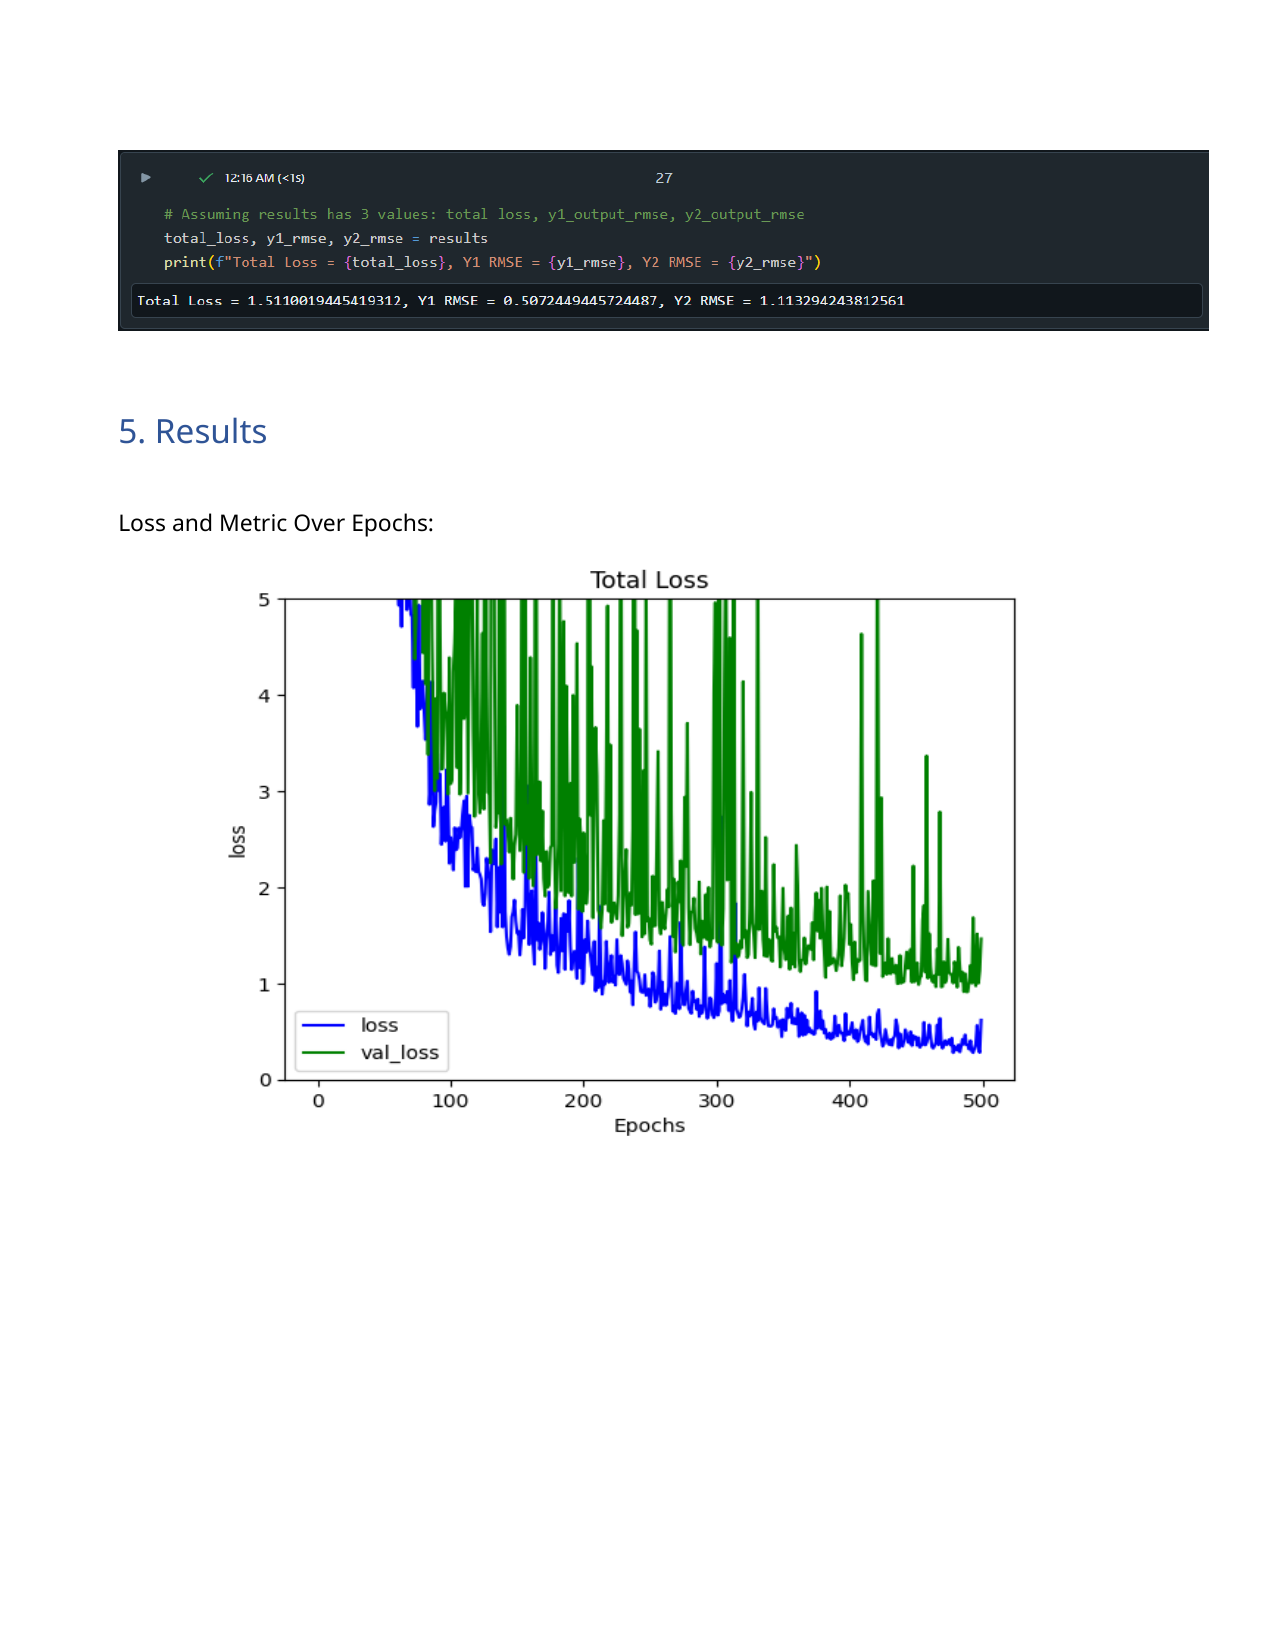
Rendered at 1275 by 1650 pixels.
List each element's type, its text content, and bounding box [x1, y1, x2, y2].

picture [214, 557, 1029, 1149]
text Loss and Metric Over Epochs: [118, 507, 1125, 538]
subtitle 5. Results [118, 408, 1125, 453]
picture [118, 150, 1209, 331]
